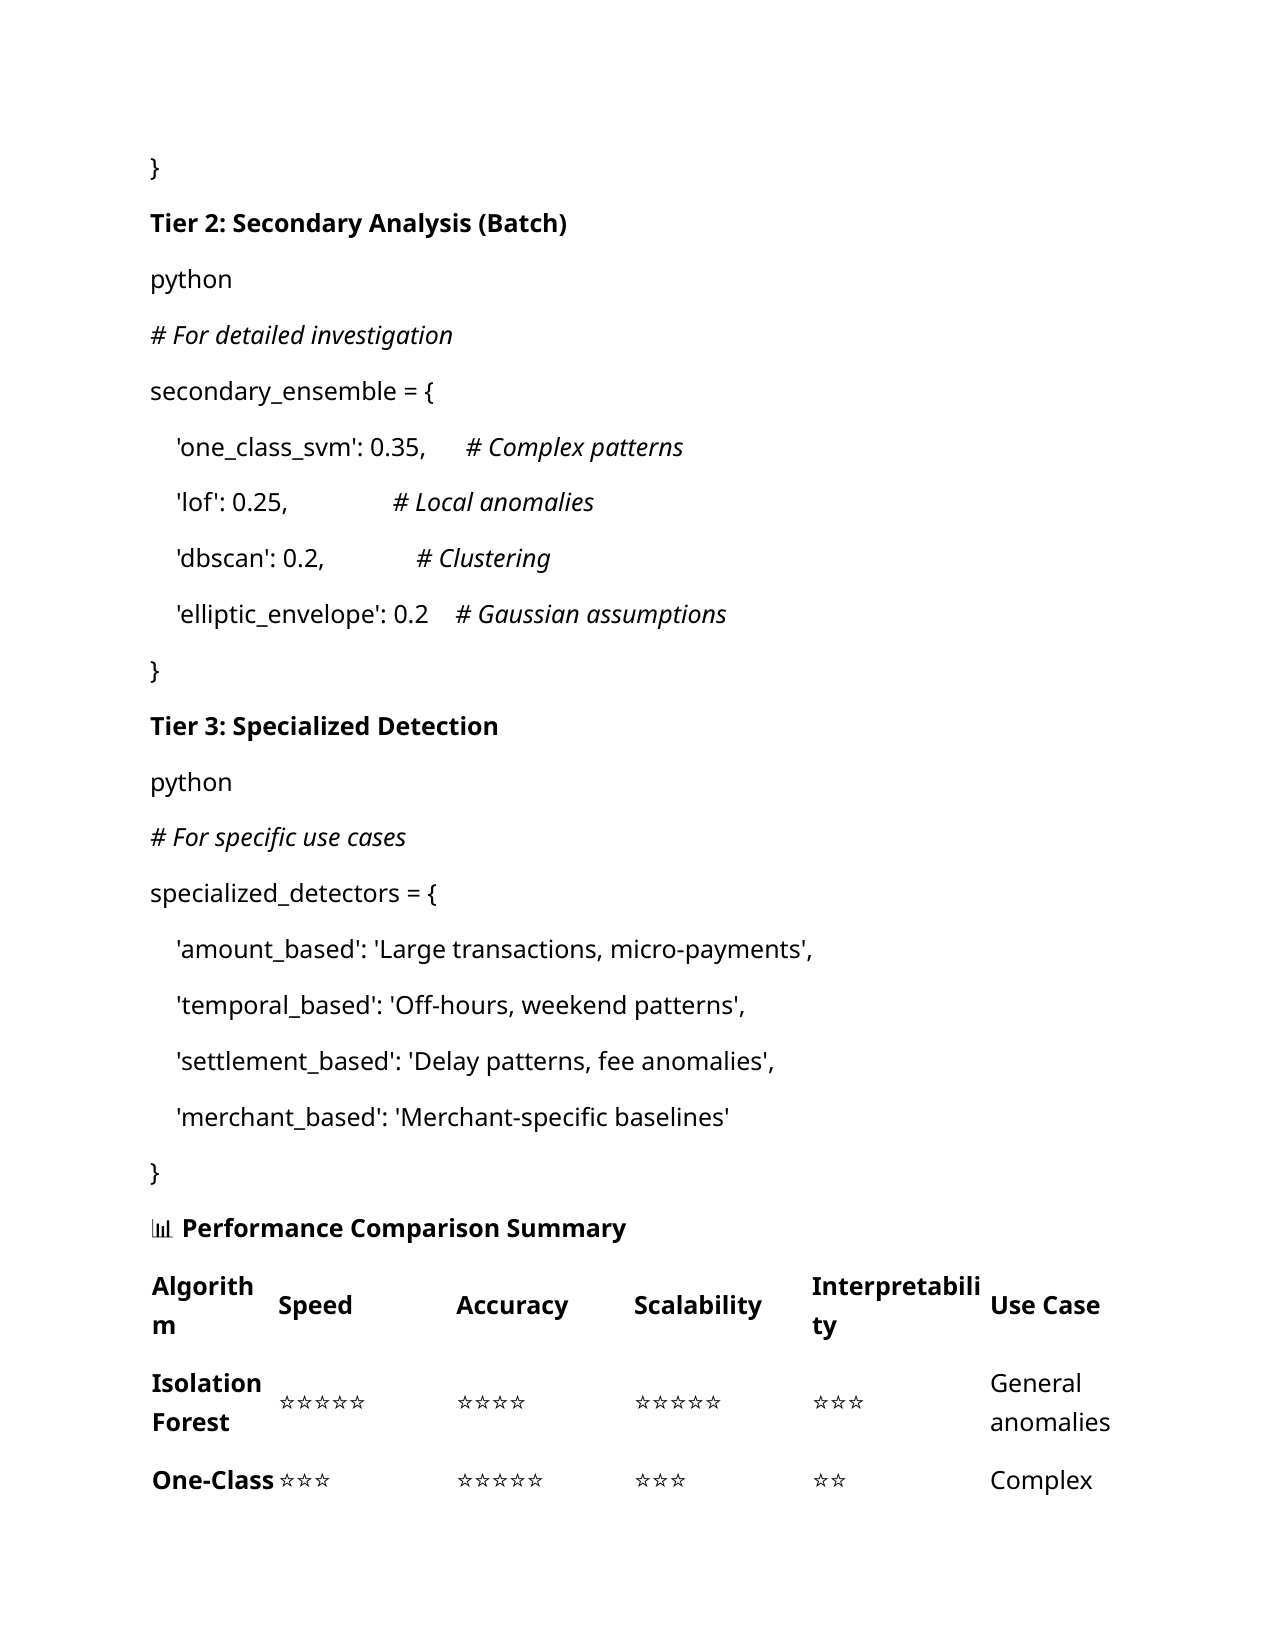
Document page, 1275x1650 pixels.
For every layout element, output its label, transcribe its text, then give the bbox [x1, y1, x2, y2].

text } [150, 150, 1125, 184]
text Tier 2: Secondary Analysis (Batch) [150, 206, 1125, 240]
table_header Accuracy [455, 1267, 632, 1364]
text 'lof': 0.25, # Local anomalies [150, 485, 1125, 519]
table_cell ⭐⭐⭐ [810, 1364, 988, 1461]
table_cell General anomalies [988, 1364, 1125, 1461]
text } [150, 1155, 1125, 1189]
table_cell ⭐⭐⭐ [633, 1461, 810, 1498]
text secondary_ensemble = { [150, 373, 1125, 407]
text 📊 Performance Comparison Summary [150, 1211, 1125, 1245]
text python [150, 262, 1125, 296]
table_header Interpretability [810, 1267, 988, 1364]
text 'amount_based': 'Large transactions, micro-payments', [150, 932, 1125, 966]
text Tier 3: Specialized Detection [150, 708, 1125, 742]
table_header Speed [276, 1267, 454, 1364]
text python [150, 764, 1125, 798]
table_header Algorithm [150, 1267, 276, 1364]
table_cell ⭐⭐⭐⭐⭐ [455, 1461, 632, 1498]
text 'settlement_based': 'Delay patterns, fee anomalies', [150, 1043, 1125, 1077]
text 'one_class_svm': 0.35, # Complex patterns [150, 429, 1125, 463]
table_cell ⭐⭐⭐⭐⭐ [633, 1364, 810, 1461]
table_cell Isolation Forest [150, 1364, 276, 1461]
table_cell ⭐⭐⭐ [276, 1461, 454, 1498]
text specialized_detectors = { [150, 876, 1125, 910]
table_cell Complex patterns [988, 1461, 1125, 1498]
text 'elliptic_envelope': 0.2 # Gaussian assumptions [150, 597, 1125, 631]
table_cell ⭐⭐⭐⭐⭐ [276, 1364, 454, 1461]
table_cell ⭐⭐⭐⭐ [455, 1364, 632, 1461]
text } [150, 652, 1125, 687]
table_header Scalability [633, 1267, 810, 1364]
text 'merchant_based': 'Merchant-specific baselines' [150, 1099, 1125, 1133]
text # For specific use cases [150, 820, 1125, 854]
table_header Use Case [988, 1267, 1125, 1364]
table_cell ⭐⭐ [810, 1461, 988, 1498]
text 'temporal_based': 'Off-hours, weekend patterns', [150, 987, 1125, 1022]
text # For detailed investigation [150, 317, 1125, 352]
table_cell One-Class SVM [150, 1461, 276, 1498]
text 'dbscan': 0.2, # Clustering [150, 541, 1125, 575]
